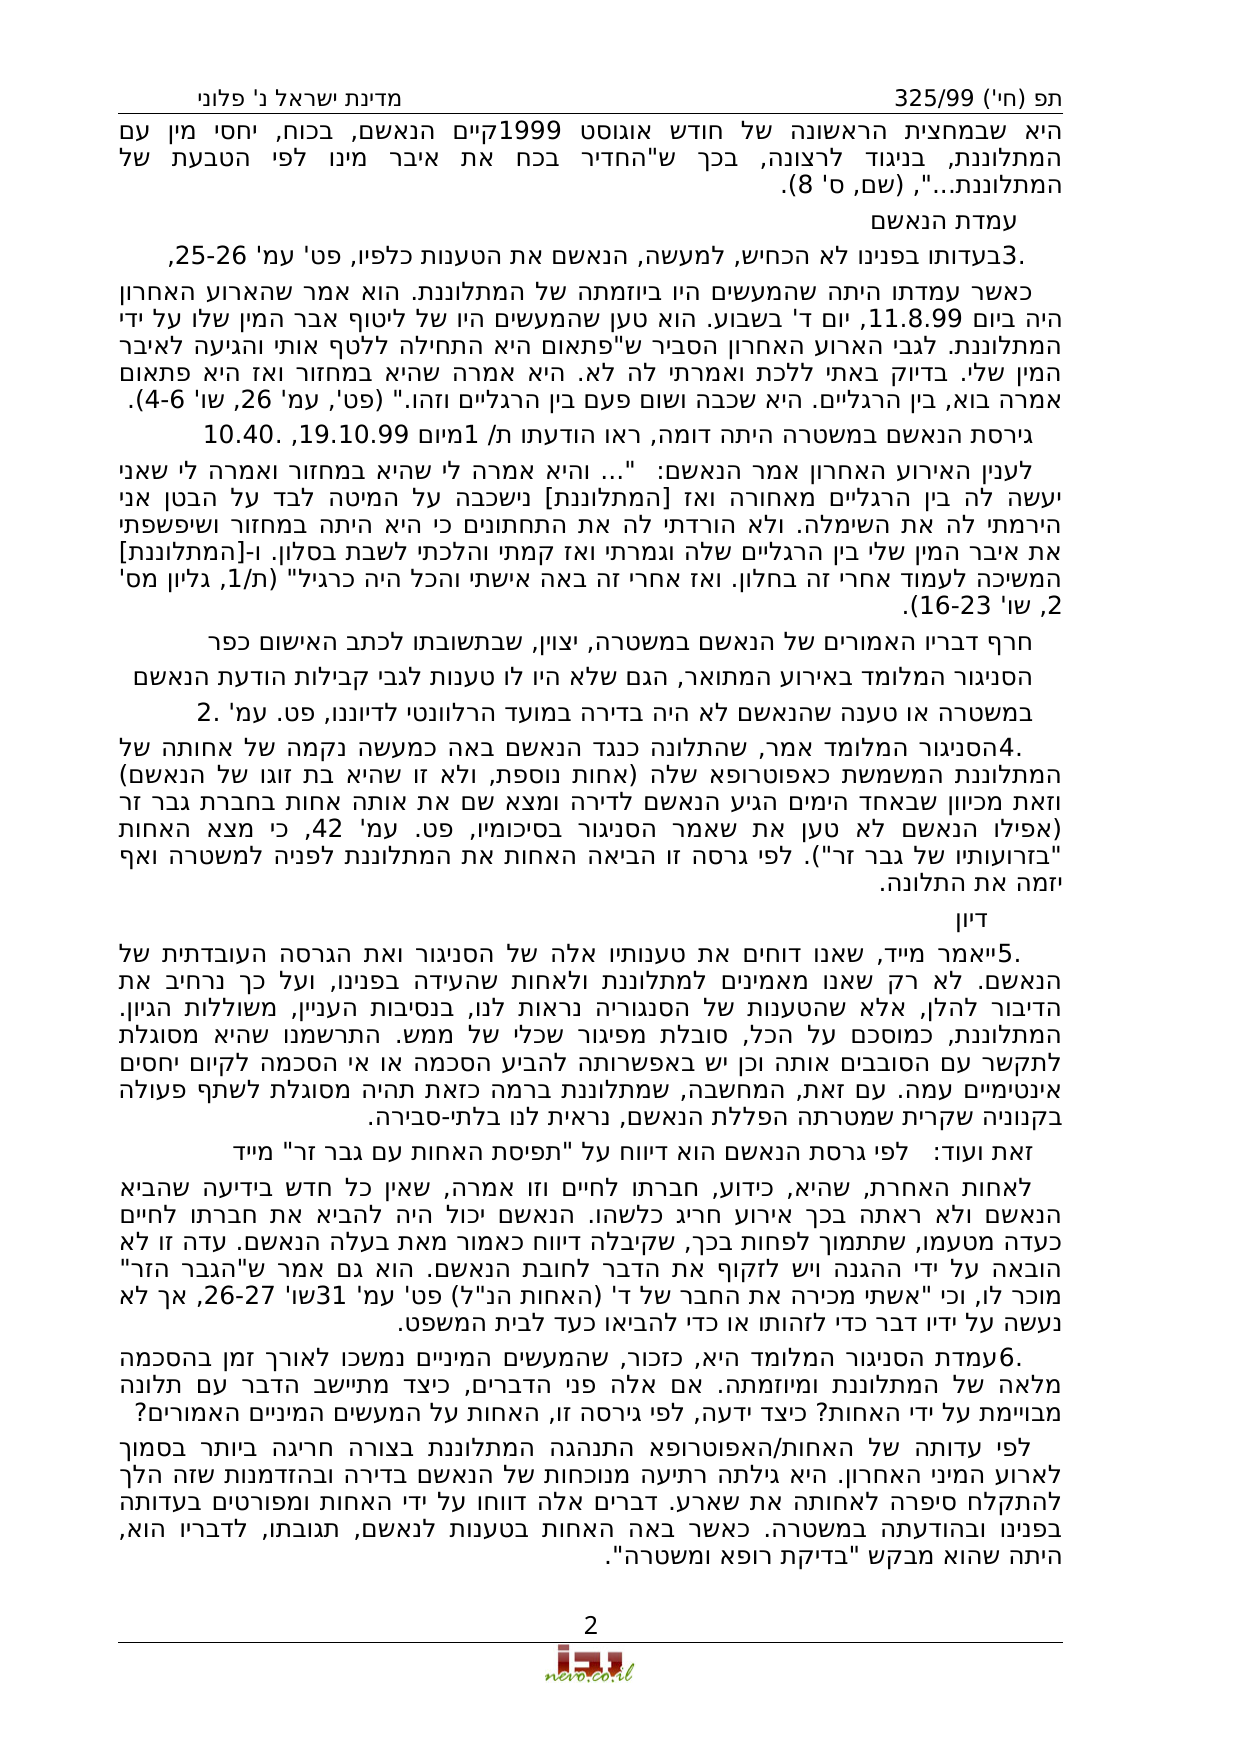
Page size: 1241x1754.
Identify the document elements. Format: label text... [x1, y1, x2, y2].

text .5ייאמר מייד, שאנו דוחים את טענותיו אלה של הסניגור ואת הגרסה העובדתית של הנאשם. לא רק שאנו מאמינים למתלוננת ולאחות שהעידה בפנינו, ועל כך נרחיב את הדיבור להלן, אלא שהטענות של הסנגוריה נראות לנו, בנסיבות העניין, משוללות הגיון. המתלוננת, כמוסכם על הכל, סובלת מפיגור שכלי של ממש. התרשמנו שהיא מסוגלת לתקשר עם הסובבים אותה וכן יש באפשרותה להביע הסכמה או אי הסכמה לקיום יחסים אינטימיים עמה. עם זאת, המחשבה, שמתלוננת ברמה כזאת תהיה מסוגלת לשתף פעולה בקנוניה שקרית שמטרתה הפללת הנאשם, נראית לנו בלתי-סבירה. [118, 941, 1063, 1131]
text כאשר עמדתו היתה שהמעשים היו ביוזמתה של המתלוננת. הוא אמר שהארוע האחרון היה ביום 11.8.99, יום ד' בשבוע. הוא טען שהמעשים היו של ליטוף אבר המין שלו על ידי המתלוננת. לגבי הארוע האחרון הסביר ש"פתאום היא התחילה ללטף אותי והגיעה לאיבר המין שלי. בדיוק באתי ללכת ואמרתי לה לא. היא אמרה שהיא במחזור ואז היא פתאום אמרה בוא, בין הרגליים. היא שכבה ושום פעם בין הרגליים וזהו." (פט', עמ' 26, שו' 4-6). [118, 278, 1063, 414]
text דיון [118, 906, 1063, 933]
text .4הסניגור המלומד אמר, שהתלונה כנגד הנאשם באה כמעשה נקמה של אחותה של המתלוננת המשמשת כאפוטרופא שלה (אחות נוספת, ולא זו שהיא בת זוגו של הנאשם) וזאת מכיוון שבאחד הימים הגיע הנאשם לדירה ומצא שם את אותה אחות בחברת גבר זר (אפילו הנאשם לא טען את שאמר הסניגור בסיכומיו, פט. עמ' 42, כי מצא האחות "בזרועותיו של גבר זר"). לפי גרסה זו הביאה האחות את המתלוננת לפניה למשטרה ואף יזמה את התלונה. [118, 735, 1063, 897]
text לאחות האחרת, שהיא, כידוע, חברתו לחיים וזו אמרה, שאין כל חדש בידיעה שהביא הנאשם ולא ראתה בכך אירוע חריג כלשהו. הנאשם יכול היה להביא את חברתו לחיים כעדה מטעמו, שתתמוך לפחות בכך, שקיבלה דיווח כאמור מאת בעלה הנאשם. עדה זו לא הובאה על ידי ההגנה ויש לזקוף את הדבר לחובת הנאשם. הוא גם אמר ש"הגבר הזר" מוכר לו, וכי "אשתי מכירה את החבר של ד' (האחות הנ"ל) פט' עמ' 31שו' 26-27, אך לא נעשה על ידיו דבר כדי לזהותו או כדי להביאו כעד לבית המשפט. [118, 1174, 1063, 1337]
text חרף דבריו האמורים של הנאשם במשטרה, יצוין, שבתשובתו לכתב האישום כפר [118, 628, 1063, 656]
text גירסת הנאשם במשטרה היתה דומה, ראו הודעתו ת/ 1מיום 19.10.99, .10.40 [118, 422, 1063, 449]
text לענין האירוע האחרון אמר הנאשם:נ "... והיא אמרה לי שהיא במחזור ואמרה לי שאני יעשה לה בין הרגליים מאחורה ואז [המתלוננת] נישכבה על המיטה לבד על הבטן אני הירמתי לה את השימלה. ולא הורדתי לה את התחתונים כי היא היתה במחזור ושיפשפתי את איבר המין שלי בין הרגליים שלה וגמרתי ואז קמתי והלכתי לשבת בסלון. ו-[המתלוננת] המשיכה לעמוד אחרי זה בחלון. ואז אחרי זה באה אישתי והכל היה כרגיל" (ת/1, גליון מס' 2, שו' 16-23). [118, 458, 1063, 620]
picture [545, 1644, 636, 1683]
text הסניגור המלומד באירוע המתואר, הגם שלא היו לו טענות לגבי קבילות הודעת הנאשם [118, 664, 1063, 691]
text זאת ועוד:ב לפי גרסת הנאשם הוא דיווח על "תפיסת האחות עם גבר זר" מייד [118, 1139, 1063, 1166]
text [118, 118, 1063, 199]
text .6עמדת הסניגור המלומד היא, כזכור, שהמעשים המיניים נמשכו לאורך זמן בהסכמה מלאה של המתלוננת ומיוזמתה. אם אלה פני הדברים, כיצד מתיישב הדבר עם תלונה מבויימת על ידי האחות? כיצד ידעה, לפי גירסה זו, האחות על המעשים המיניים האמורים? [118, 1345, 1063, 1426]
text במשטרה או טענה שהנאשם לא היה בדירה במועד הרלוונטי לדיוננו, פט. עמ' .2 [118, 699, 1063, 726]
text .3בעדותו בפנינו לא הכחיש, למעשה, הנאשם את הטענות כלפיו, פט' עמ' 25-26, [118, 243, 1063, 270]
text עמדת הנאשם [118, 208, 1063, 235]
text לפי עדותה של האחות/האפוטרופא התנהגה המתלוננת בצורה חריגה ביותר בסמוך לארוע המיני האחרון. היא גילתה רתיעה מנוכחות של הנאשם בדירה ובהזדמנות שזה הלך להתקלח סיפרה לאחותה את שארע. דברים אלה דווחו על ידי האחות ומפורטים בעדותה בפנינו ובהודעתה במשטרה. כאשר באה האחות בטענות לנאשם, תגובתו, לדבריו הוא, היתה שהוא מבקש "בדיקת רופא ומשטרה". [118, 1435, 1063, 1570]
